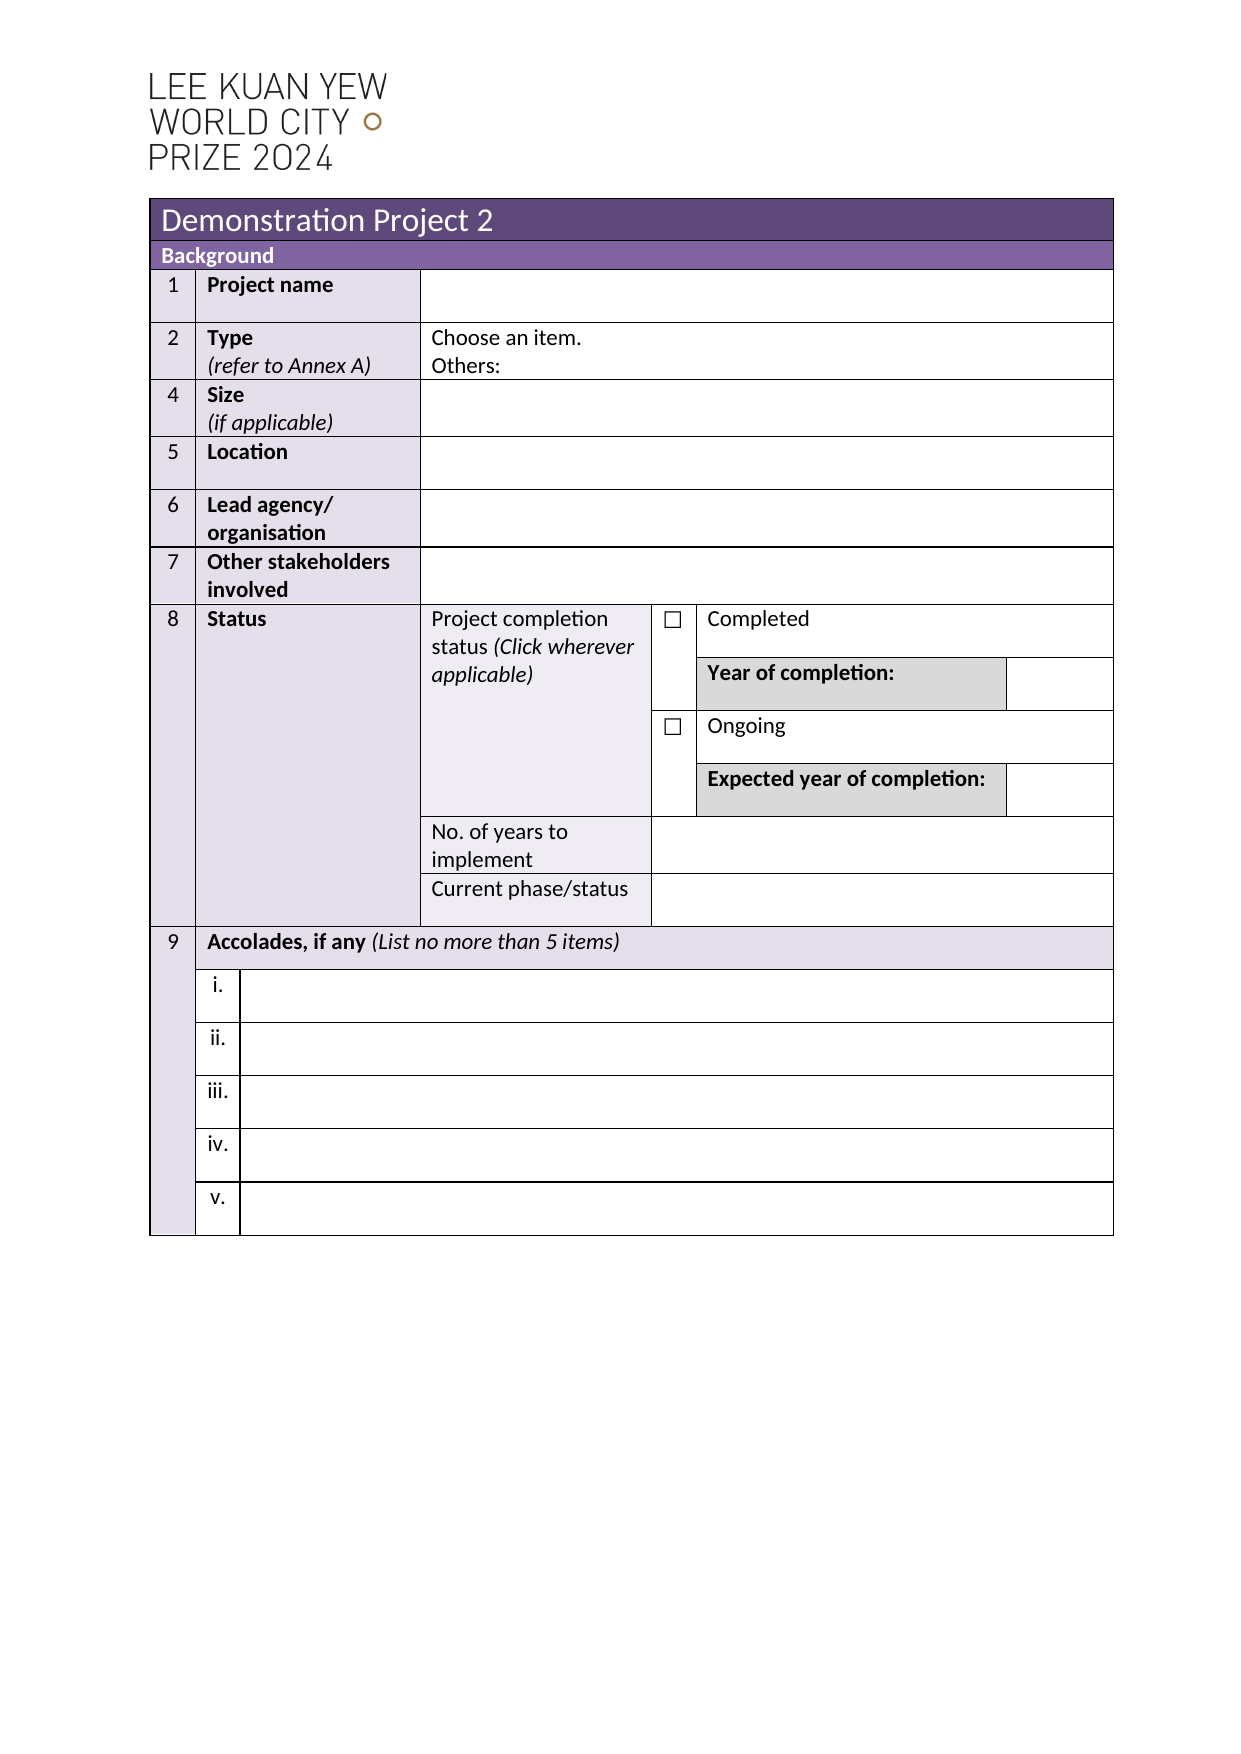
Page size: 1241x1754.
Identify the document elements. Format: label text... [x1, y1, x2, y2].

table_cell v. [196, 1183, 239, 1234]
table_cell Project completion status (Click wherever applicable) [421, 605, 651, 816]
table_cell No. of years to implement [421, 817, 651, 873]
table_cell Expected year of completion: [697, 764, 1006, 816]
table_cell 4 [151, 380, 195, 436]
table_cell Others: [421, 323, 1113, 379]
table_cell [652, 874, 1113, 926]
table_cell Background [151, 241, 1113, 269]
table_cell [241, 1076, 1113, 1128]
table_cell 5 [151, 437, 195, 489]
table_cell [241, 970, 1113, 1022]
table_cell [421, 490, 1113, 546]
table_cell 2 [151, 323, 195, 379]
table_cell Size (if applicable) [196, 380, 420, 436]
table_cell Year of completion: [697, 658, 1006, 710]
table_cell Location [196, 437, 420, 489]
table_cell [421, 437, 1113, 489]
table_cell [421, 380, 1113, 436]
table_cell Lead agency/ organisation [196, 490, 420, 546]
table_cell [1007, 764, 1113, 816]
table_cell iv. [196, 1129, 239, 1181]
table_cell [241, 1023, 1113, 1075]
table_cell Current phase/status [421, 874, 651, 926]
table_cell 8 [151, 605, 195, 926]
picture [150, 73, 387, 170]
table_cell [241, 1129, 1113, 1181]
table_cell ii. [196, 1023, 239, 1075]
table_cell [1007, 658, 1113, 710]
table_cell [421, 270, 1113, 322]
table_cell 9 [151, 927, 195, 1234]
table_cell 1 [151, 270, 195, 322]
table_cell Status [196, 605, 420, 926]
table_cell 7 [151, 548, 195, 603]
table_cell Other stakeholders involved [196, 548, 420, 603]
table_cell Completed [697, 605, 1113, 657]
table_header Demonstration Project 2 [151, 199, 1113, 240]
table_cell i. [196, 970, 239, 1022]
table_cell Ongoing [697, 711, 1113, 763]
table_cell [421, 548, 1113, 603]
table_cell Project name [196, 270, 420, 322]
table_cell [652, 817, 1113, 873]
table_cell 6 [151, 490, 195, 546]
table_cell [241, 1183, 1113, 1234]
table_cell iii. [196, 1076, 239, 1128]
table_cell Accolades, if any (List no more than 5 items) [196, 927, 1113, 969]
table_cell Type (refer to Annex A) [196, 323, 420, 379]
